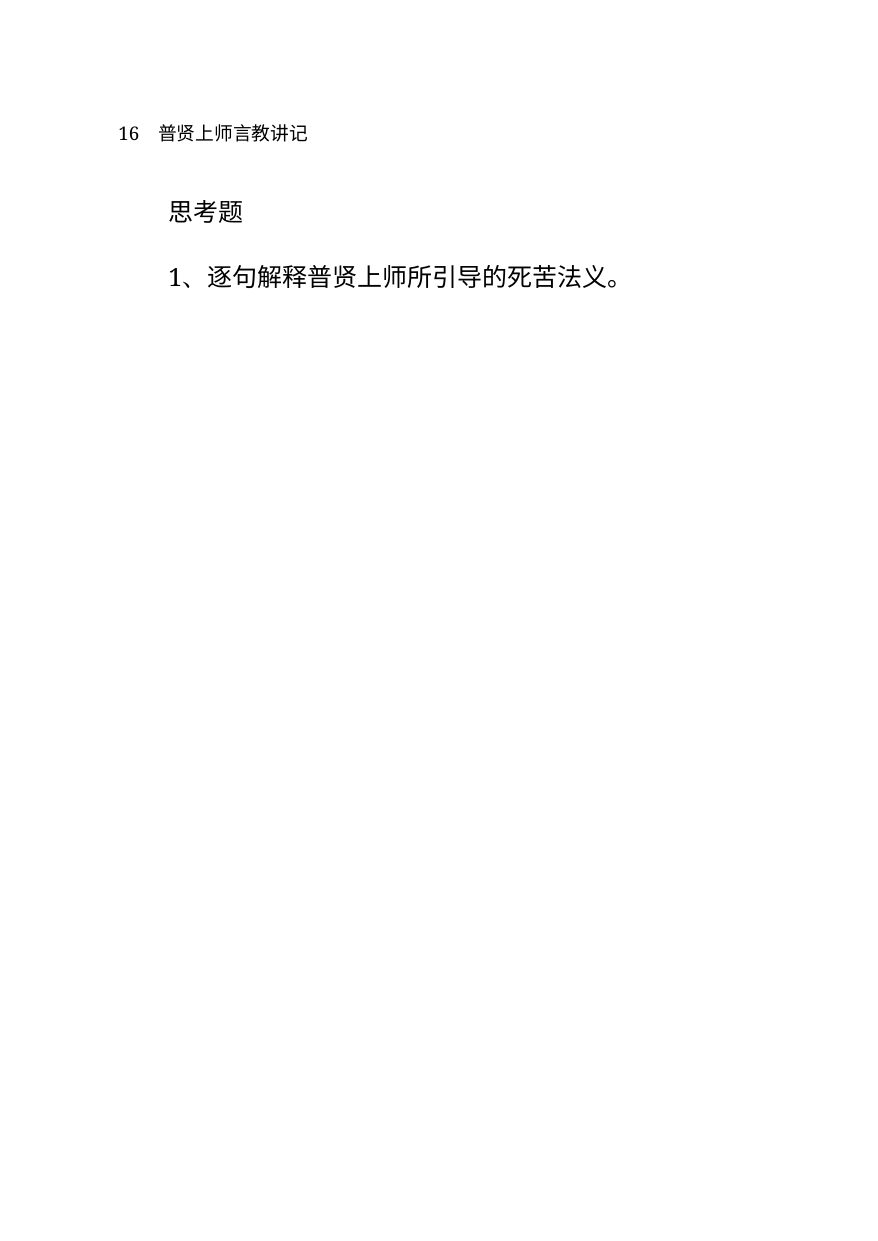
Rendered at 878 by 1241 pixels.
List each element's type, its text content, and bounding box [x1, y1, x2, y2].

text 思考题 [118, 178, 759, 243]
text 1、逐句解释普贤上师所引导的死苦法义。 [118, 243, 759, 308]
